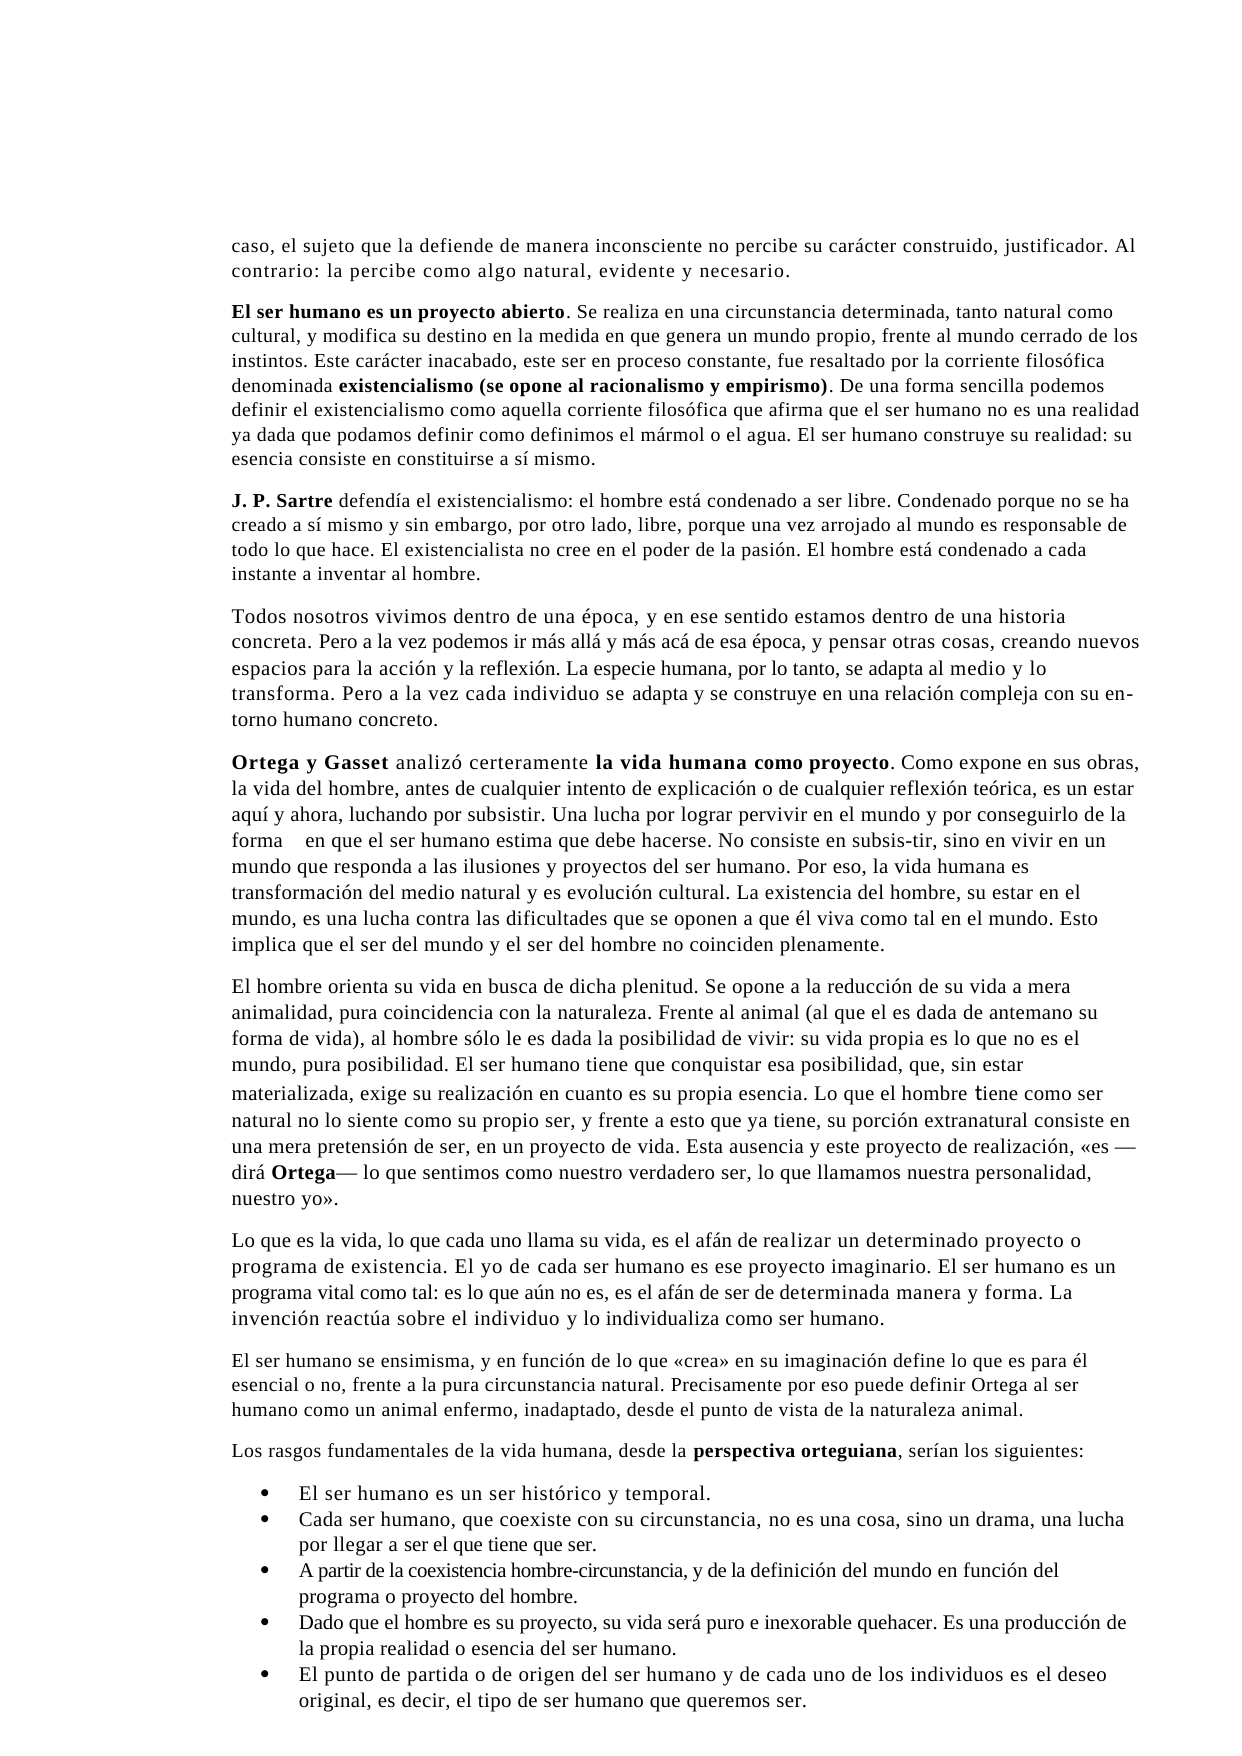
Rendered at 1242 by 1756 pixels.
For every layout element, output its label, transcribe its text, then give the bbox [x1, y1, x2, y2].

list El ser humano es un ser histórico y temporal. [261, 1481, 1144, 1504]
text El ser humano se ensimisma, y en función de lo que «crea» en su imaginación define lo que es para él esencial o no, frente a la pura circunstancia natural. Precisamente por eso puede definir Ortega al ser humano como un animal enfermo, inadaptado, desde el punto de vista de la naturaleza animal. [231, 1349, 1144, 1421]
list A partir de la coexistencia hombre-circunstancia, y de la definición del mundo en función del programa o proyecto del hombre. [261, 1558, 1144, 1608]
text El hombre orienta su vida en busca de dicha plenitud. Se opone a la reducción de su vida a mera animalidad, pura coincidencia con la naturaleza. Frente al animal (al que el es dada de antemano su forma de vida), al hombre sólo le es dada la posibilidad de vivir: su vida propia es lo que no es el mundo, pura posibilidad. El ser humano tiene que conquistar esa posibilidad, que, sin estar materializada, exige su realización en cuanto es su propia esencia. Lo que el hombre tiene como ser natural no lo siente como su propio ser, y frente a esto que ya tiene, su porción extranatural consiste en una mera pretensión de ser, en un proyecto de vida. Esta ausencia y este proyecto de realización, «es —dirá Ortega— lo que sentimos como nuestro verdadero ser, lo que llamamos nuestra personalidad, nuestro yo». [231, 974, 1144, 1210]
list Dado que el hombre es su proyecto, su vida será puro e inexorable quehacer. Es una producción de la propia realidad o esencia del ser humano. [261, 1610, 1144, 1660]
text Todos nosotros vivimos dentro de una época, y en ese sentido estamos dentro de una historia concreta. Pero a la vez podemos ir más allá y más acá de esa época, y pensar otras cosas, creando nuevos espacios para la acción y la reflexión. La especie humana, por lo tanto, se adapta al medio y lo transforma. Pero a la vez cada individuo se adapta y se construye en una relación compleja con su entorno humano concreto. [231, 603, 1144, 731]
list El punto de partida o de origen del ser humano y de cada uno de los individuos es el deseo original, es decir, el tipo de ser humano que queremos ser. [261, 1662, 1144, 1712]
list Cada ser humano, que coexiste con su circunstancia, no es una cosa, sino un drama, una lucha por llegar a ser el que tiene que ser. [261, 1506, 1144, 1556]
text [231, 234, 1144, 281]
text Los rasgos fundamentales de la vida humana, desde la perspectiva orteguiana, serían los siguientes: [231, 1439, 1144, 1462]
text Ortega y Gasset analizó certeramente la vida humana como proyecto. Como expone en sus obras, la vida del hombre, antes de cualquier intento de explicación o de cualquier reflexión teórica, es un estar aquí y ahora, luchando por subsistir. Una lucha por lograr pervivir en el mundo y por conseguirlo de la forma en que el ser humano estima que debe hacerse. No consiste en subsis-tir, sino en vivir en un mundo que responda a las ilusiones y proyectos del ser humano. Por eso, la vida humana es transformación del medio natural y es evolución cultural. La existencia del hombre, su estar en el mundo, es una lucha contra las dificultades que se oponen a que él viva como tal en el mundo. Esto implica que el ser del mundo y el ser del hombre no coinciden plenamente. [231, 750, 1144, 956]
text El ser humano es un proyecto abierto. Se realiza en una circunstancia determinada, tanto natural como cultural, y modifica su destino en la medida en que genera un mundo propio, frente al mundo cerrado de los instintos. Este carácter inacabado, este ser en proceso constante, fue resaltado por la corriente filosófica denominada existencialismo (se opone al racionalismo y empirismo). De una forma sencilla podemos definir el existencialismo como aquella corriente filosófica que afirma que el ser humano no es una realidad ya dada que podamos definir como definimos el mármol o el agua. El ser humano construye su realidad: su esencia consiste en constituirse a sí mismo. [231, 300, 1144, 470]
text Lo que es la vida, lo que cada uno llama su vida, es el afán de realizar un determinado proyecto o programa de existencia. El yo de cada ser humano es ese proyecto imaginario. El ser humano es un programa vital como tal: es lo que aún no es, es el afán de ser de determinada manera y forma. La invención reactúa sobre el individuo y lo individualiza como ser humano. [231, 1228, 1144, 1330]
text J. P. Sartre defendía el existencialismo: el hombre está condenado a ser libre. Condenado porque no se ha creado a sí mismo y sin embargo, por otro lado, libre, porque una vez arrojado al mundo es responsable de todo lo que hace. El existencialista no cree en el poder de la pasión. El hombre está condenado a cada instante a inventar al hombre. [231, 488, 1144, 585]
